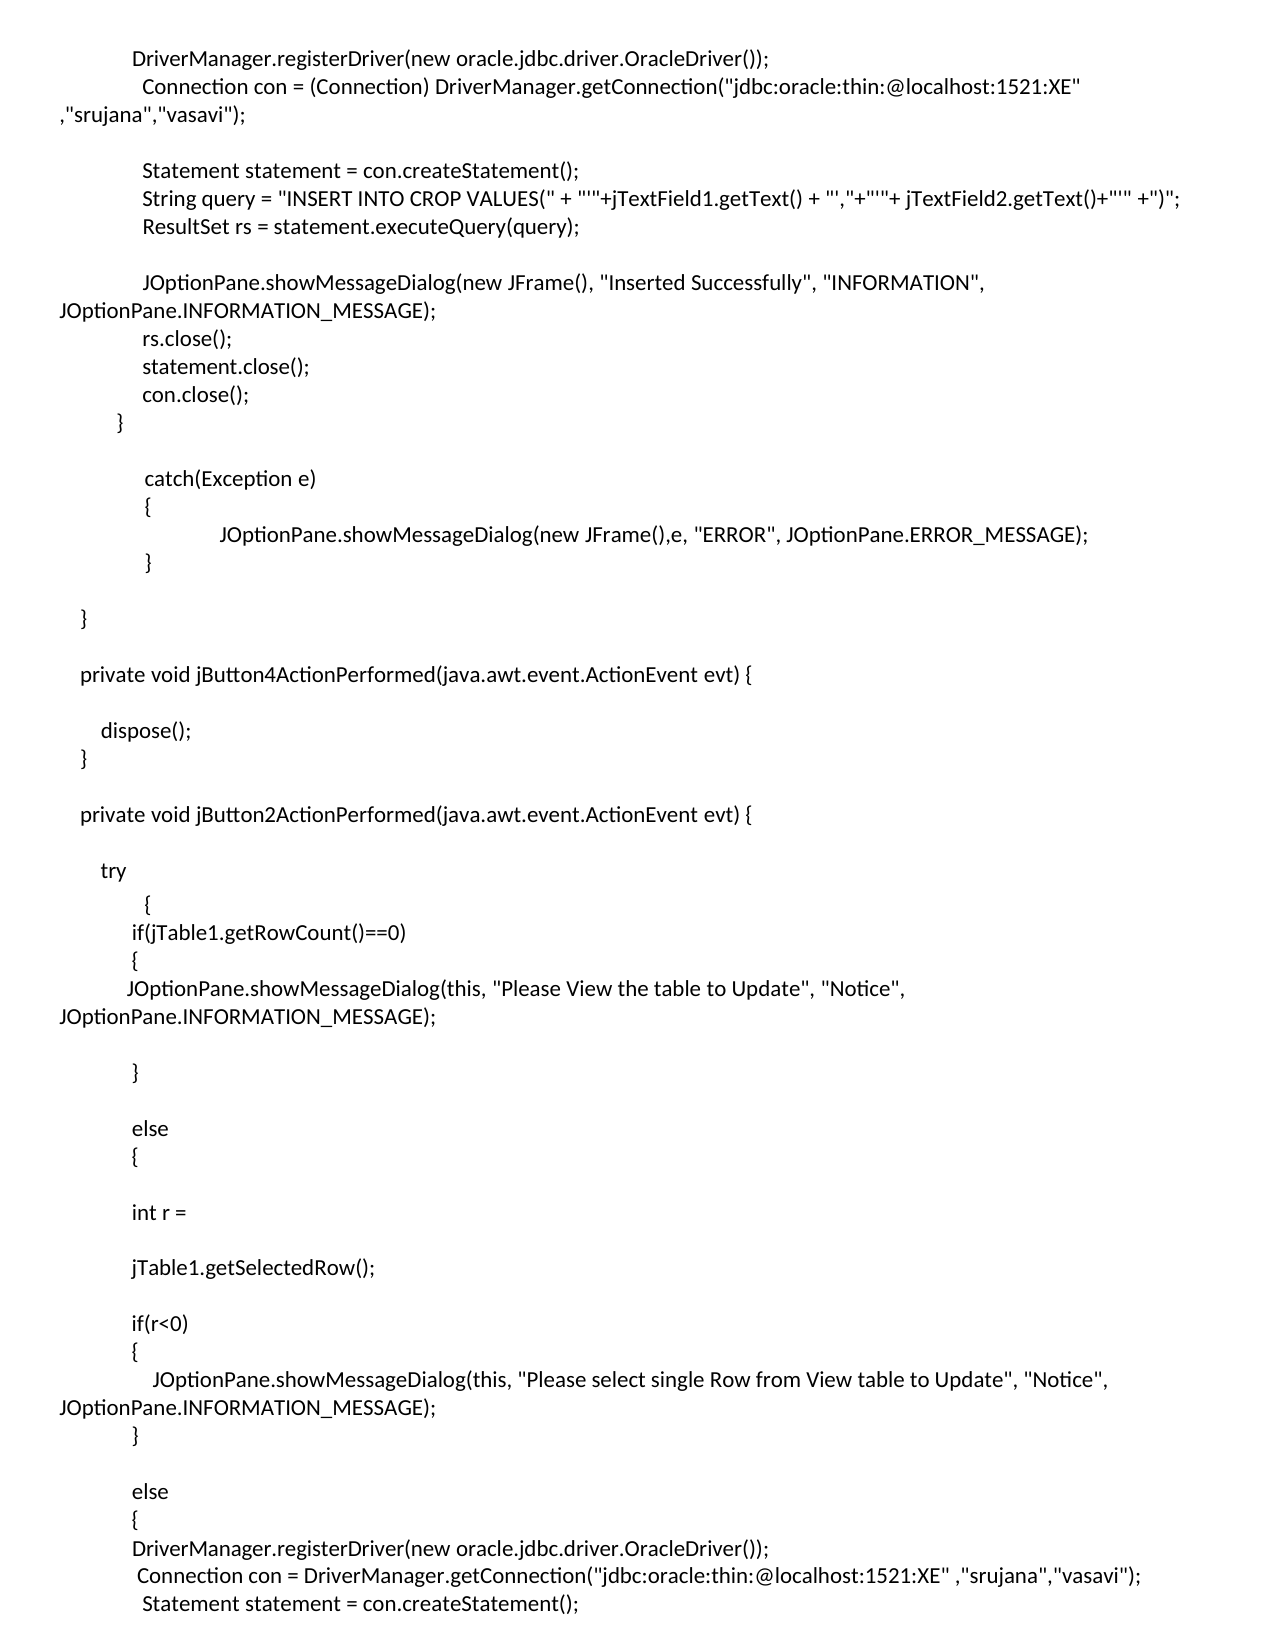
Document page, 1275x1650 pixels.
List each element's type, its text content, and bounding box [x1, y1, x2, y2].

text Connection con = (Connection) DriverManager.getConnection("jdbc:oracle:thin:@localhost:1521:XE" [142, 72, 1250, 100]
text JOptionPane.showMessageDialog(this, "Please select single Row from View table to Update", "Notice", JOptionPane.INFORMATION_MESSAGE); [59, 1366, 1112, 1422]
text { [131, 1142, 1250, 1170]
text DriverManager.registerDriver(new oracle.jdbc.driver.OracleDriver()); [132, 44, 1250, 72]
text JOptionPane.showMessageDialog(new JFrame(), "Inserted Successfully", "INFORMATION", JOptionPane.INFORMATION_MESSAGE); [59, 268, 1250, 324]
text { [144, 492, 1250, 521]
text } [80, 744, 1250, 773]
text try [48, 857, 126, 885]
text else [132, 1114, 1250, 1142]
text ,"srujana","vasavi"); [59, 100, 1250, 128]
text Statement statement = con.createStatement(); [142, 156, 1250, 184]
text } [131, 1058, 1250, 1086]
text { [131, 1337, 1250, 1366]
text { [131, 1506, 1250, 1534]
text { [131, 946, 1250, 974]
text Connection con = DriverManager.getConnection("jdbc:oracle:thin:@localhost:1521:XE" ,"srujana","vasavi"); Statement statement = con.createStatement(); [137, 1562, 1145, 1618]
text } [131, 1422, 1250, 1449]
text if(jTable1.getRowCount()==0) [132, 918, 1250, 946]
text dispose(); [101, 717, 1250, 744]
text String query = "INSERT INTO CROP VALUES(" + "'"+jTextField1.getText() + "',"+"'"+ jTextField2.getText()+"'" +")"; ResultSet rs = statement.executeQuery(query); [142, 184, 1250, 240]
text } [80, 604, 1250, 632]
text JOptionPane.showMessageDialog(this, "Please View the table to Update", "Notice", [128, 974, 1250, 1002]
text int r = jTable1.getSelectedRow(); if(r<0) [131, 1171, 436, 1337]
text private void jButton2ActionPerformed(java.awt.event.ActionEvent evt) { [80, 801, 1250, 829]
text DriverManager.registerDriver(new oracle.jdbc.driver.OracleDriver()); [132, 1534, 1250, 1562]
text private void jButton4ActionPerformed(java.awt.event.ActionEvent evt) { [80, 661, 1250, 689]
text rs.close(); statement.close(); con.close(); [142, 324, 312, 408]
text } [144, 548, 1250, 576]
text JOptionPane.INFORMATION_MESSAGE); [59, 1002, 1250, 1030]
text else [132, 1477, 1250, 1506]
text catch(Exception e) [144, 464, 1250, 492]
text } [116, 408, 1250, 436]
text JOptionPane.showMessageDialog(new JFrame(),e, "ERROR", JOptionPane.ERROR_MESSAGE); [97, 521, 1211, 548]
text { [144, 890, 1250, 918]
